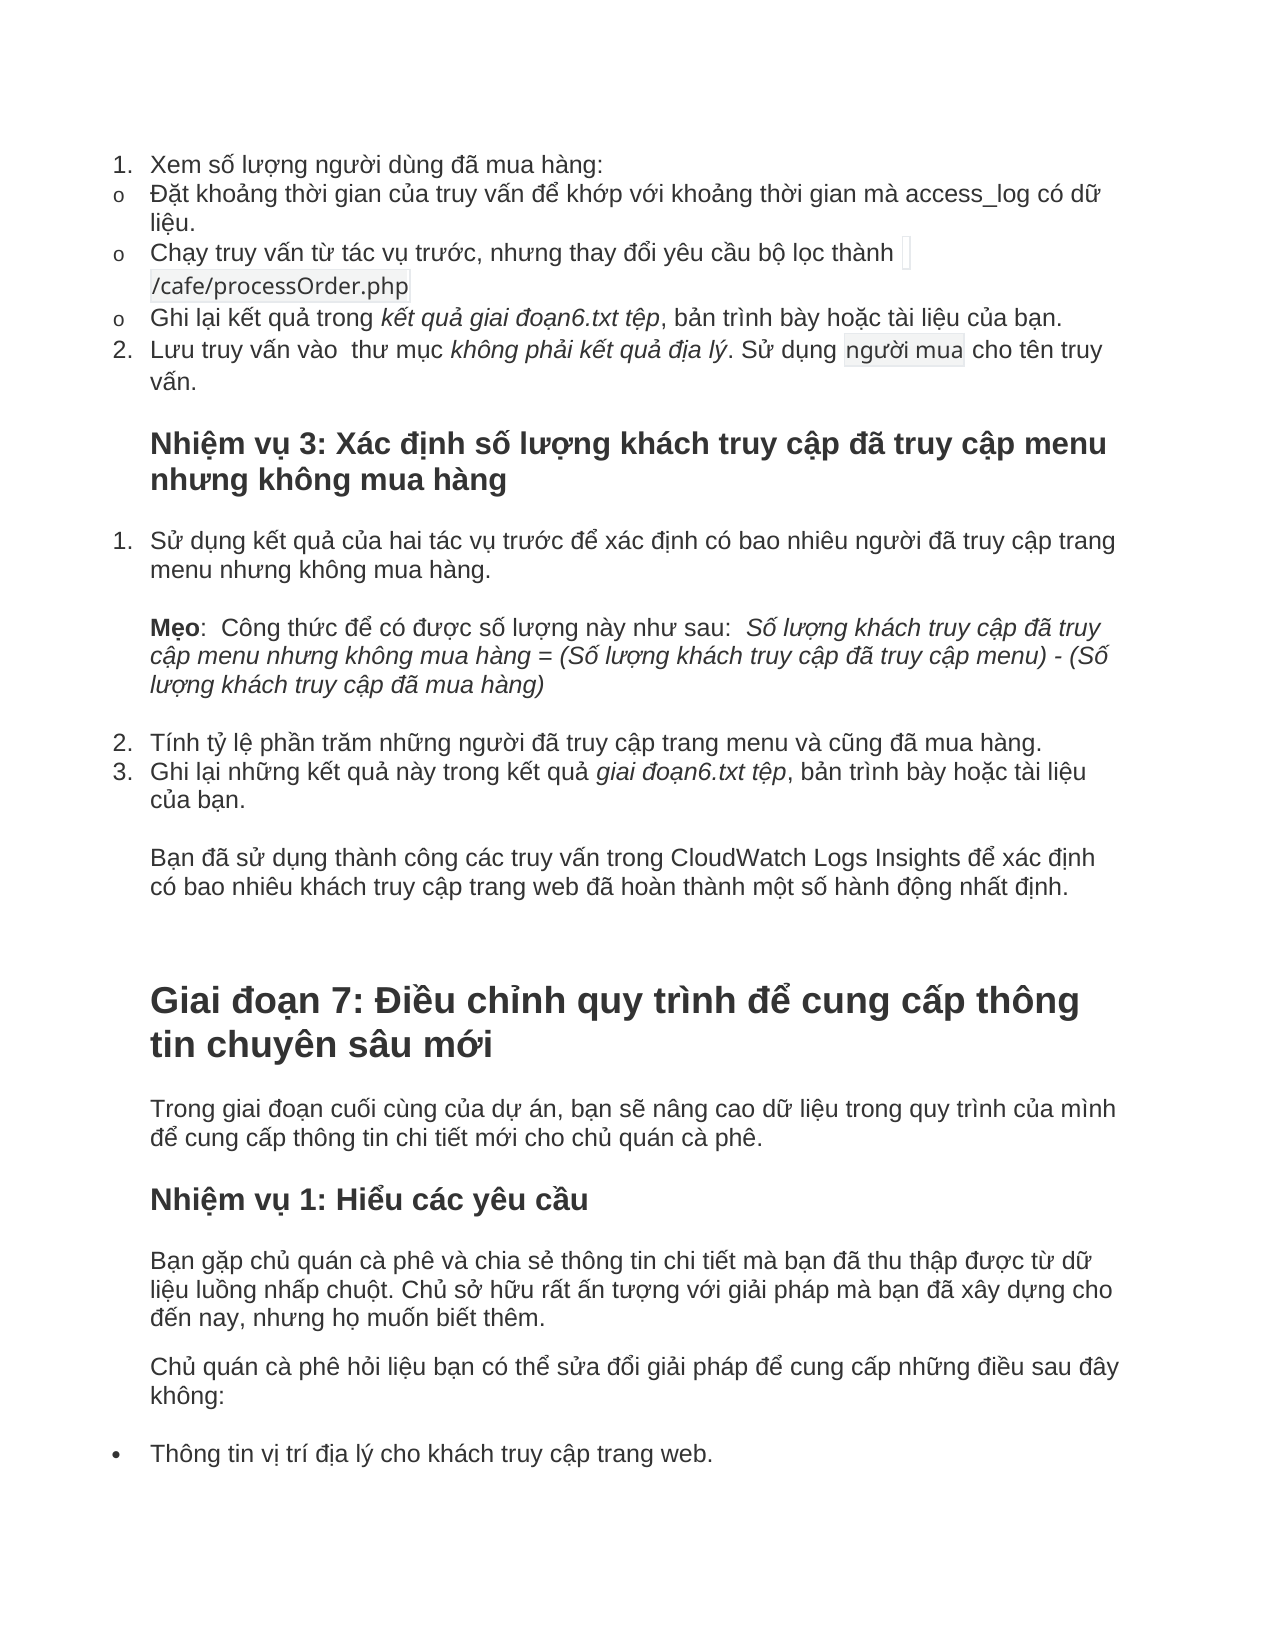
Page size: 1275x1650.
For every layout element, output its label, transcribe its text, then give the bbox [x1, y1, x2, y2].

list Sử dụng kết quả của hai tác vụ trước để xác định có bao nhiêu người đã truy cập trang menu nhưng không mua hàng. [112, 526, 1125, 583]
list Đặt khoảng thời gian của truy vấn để khớp với khoảng thời gian mà access_log có dữ liệu. [112, 179, 1125, 237]
text Mẹo: Công thức để có được số lượng này như sau: Số lượng khách truy cập đã truy cập menu nhưng không mua hàng = (Số lượng khách truy cập đã truy cập menu) - (Số lượng khách truy cập đã mua hàng) [150, 612, 1125, 699]
text Giai đoạn 7: Điều chỉnh quy trình để cung cấp thông tin chuyên sâu mới [150, 979, 1125, 1065]
list Thông tin vị trí địa lý cho khách truy cập trang web. [112, 1439, 1125, 1468]
text Nhiệm vụ 3: Xác định số lượng khách truy cập đã truy cập menu nhưng không mua hàng [150, 425, 1125, 497]
list Xem số lượng người dùng đã mua hàng: [112, 150, 1125, 179]
text Chủ quán cà phê hỏi liệu bạn có thể sửa đổi giải pháp để cung cấp những điều sau đây không: [150, 1352, 1125, 1410]
list Lưu truy vấn vào thư mục không phải kết quả địa lý. Sử dụng người mua cho tên truy vấn. [112, 332, 1125, 396]
text Nhiệm vụ 1: Hiểu các yêu cầu [150, 1181, 1125, 1217]
text Bạn gặp chủ quán cà phê và chia sẻ thông tin chi tiết mà bạn đã thu thập được từ dữ liệu luồng nhấp chuột. Chủ sở hữu rất ấn tượng với giải pháp mà bạn đã xây dựng cho đến nay, nhưng họ muốn biết thêm. [150, 1246, 1125, 1332]
list Tính tỷ lệ phần trăm những người đã truy cập trang menu và cũng đã mua hàng. [112, 728, 1125, 757]
list Chạy truy vấn từ tác vụ trước, nhưng thay đổi yêu cầu bộ lọc thành /cafe/processOrder.php [112, 237, 1125, 303]
list Ghi lại kết quả trong kết quả giai đoạn6.txt tệp, bản trình bày hoặc tài liệu của bạn. [112, 303, 1125, 332]
text Bạn đã sử dụng thành công các truy vấn trong CloudWatch Logs Insights để xác định có bao nhiêu khách truy cập trang web đã hoàn thành một số hành động nhất định. [150, 843, 1125, 901]
list Ghi lại những kết quả này trong kết quả giai đoạn6.txt tệp, bản trình bày hoặc tài liệu của bạn. [112, 757, 1125, 814]
text Trong giai đoạn cuối cùng của dự án, bạn sẽ nâng cao dữ liệu trong quy trình của mình để cung cấp thông tin chi tiết mới cho chủ quán cà phê. [150, 1094, 1125, 1152]
